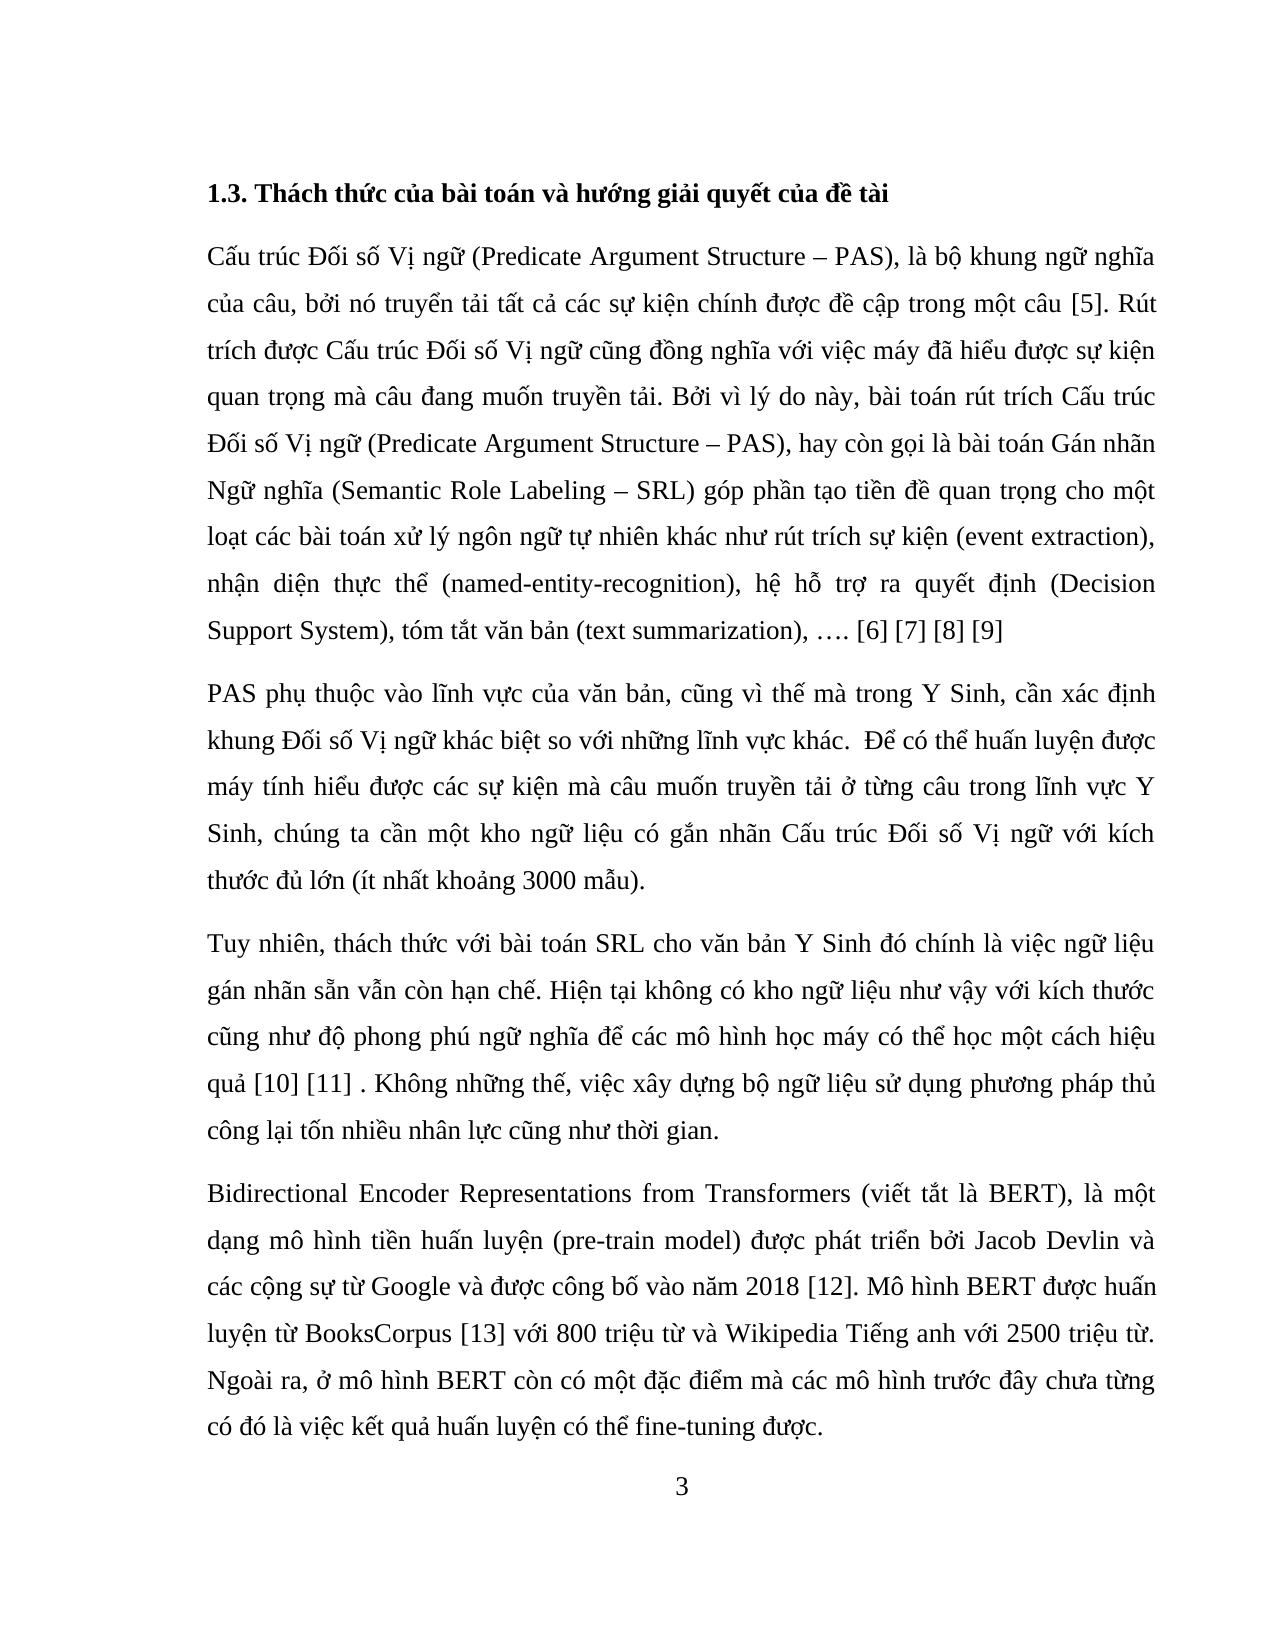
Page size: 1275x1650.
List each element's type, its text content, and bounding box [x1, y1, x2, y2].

list Thách thức của bài toán và hướng giải quyết của đề tài [207, 177, 1157, 208]
text Tuy nhiên, thách thức với bài toán SRL cho văn bản Y Sinh đó chính là việc ngữ liệu gán nhãn sẵn vẫn còn hạn chế. Hiện tại không có kho ngữ liệu như vậy với kích thước cũng như độ phong phú ngữ nghĩa để các mô hình học máy có thể học một cách hiệu quả . Không những thế, việc xây dựng bộ ngữ liệu sử dụng phương pháp thủ công lại tốn nhiều nhân lực cũng như thời gian. [207, 927, 1157, 1145]
text Cấu trúc Đối số Vị ngữ (Predicate Argument Structure – PAS), là bộ khung ngữ nghĩa của câu, bởi nó truyển tải tất cả các sự kiện chính được đề cập trong một câu. Rút trích được Cấu trúc Đối số Vị ngữ cũng đồng nghĩa với việc máy đã hiểu được sự kiện quan trọng mà câu đang muốn truyền tải. Bởi vì lý do này, bài toán rút trích Cấu trúc Đối số Vị ngữ (Predicate Argument Structure – PAS), hay còn gọi là bài toán Gán nhãn Ngữ nghĩa (Semantic Role Labeling – SRL) góp phần tạo tiền đề quan trọng cho một loạt các bài toán xử lý ngôn ngữ tự nhiên khác như rút trích sự kiện (event extraction), nhận diện thực thể (named-entity-recognition), hệ hỗ trợ ra quyết định (Decision Support System), tóm tắt văn bản (text summarization), …. [207, 241, 1157, 645]
text PAS phụ thuộc vào lĩnh vực của văn bản, cũng vì thế mà trong Y Sinh, cần xác định khung Đối số Vị ngữ khác biệt so với những lĩnh vực khác. Để có thể huấn luyện được máy tính hiểu được các sự kiện mà câu muốn truyền tải ở từng câu trong lĩnh vực Y Sinh, chúng ta cần một kho ngữ liệu có gắn nhãn Cấu trúc Đối số Vị ngữ với kích thước đủ lớn (ít nhất khoảng 3000 mẫu). [207, 677, 1157, 895]
text Bidirectional Encoder Representations from Transformers (viết tắt là BERT), là một dạng mô hình tiền huấn luyện (pre-train model) được phát triển bởi Jacob Devlin và các cộng sự từ Google và được công bố vào năm 2018. Mô hình BERT được huấn luyện từ BooksCorpus với 800 triệu từ và Wikipedia Tiếng anh với 2500 triệu từ. Ngoài ra, ở mô hình BERT còn có một đặc điểm mà các mô hình trước đây chưa từng có đó là việc kết quả huấn luyện có thể fine-tuning được. [207, 1177, 1157, 1442]
